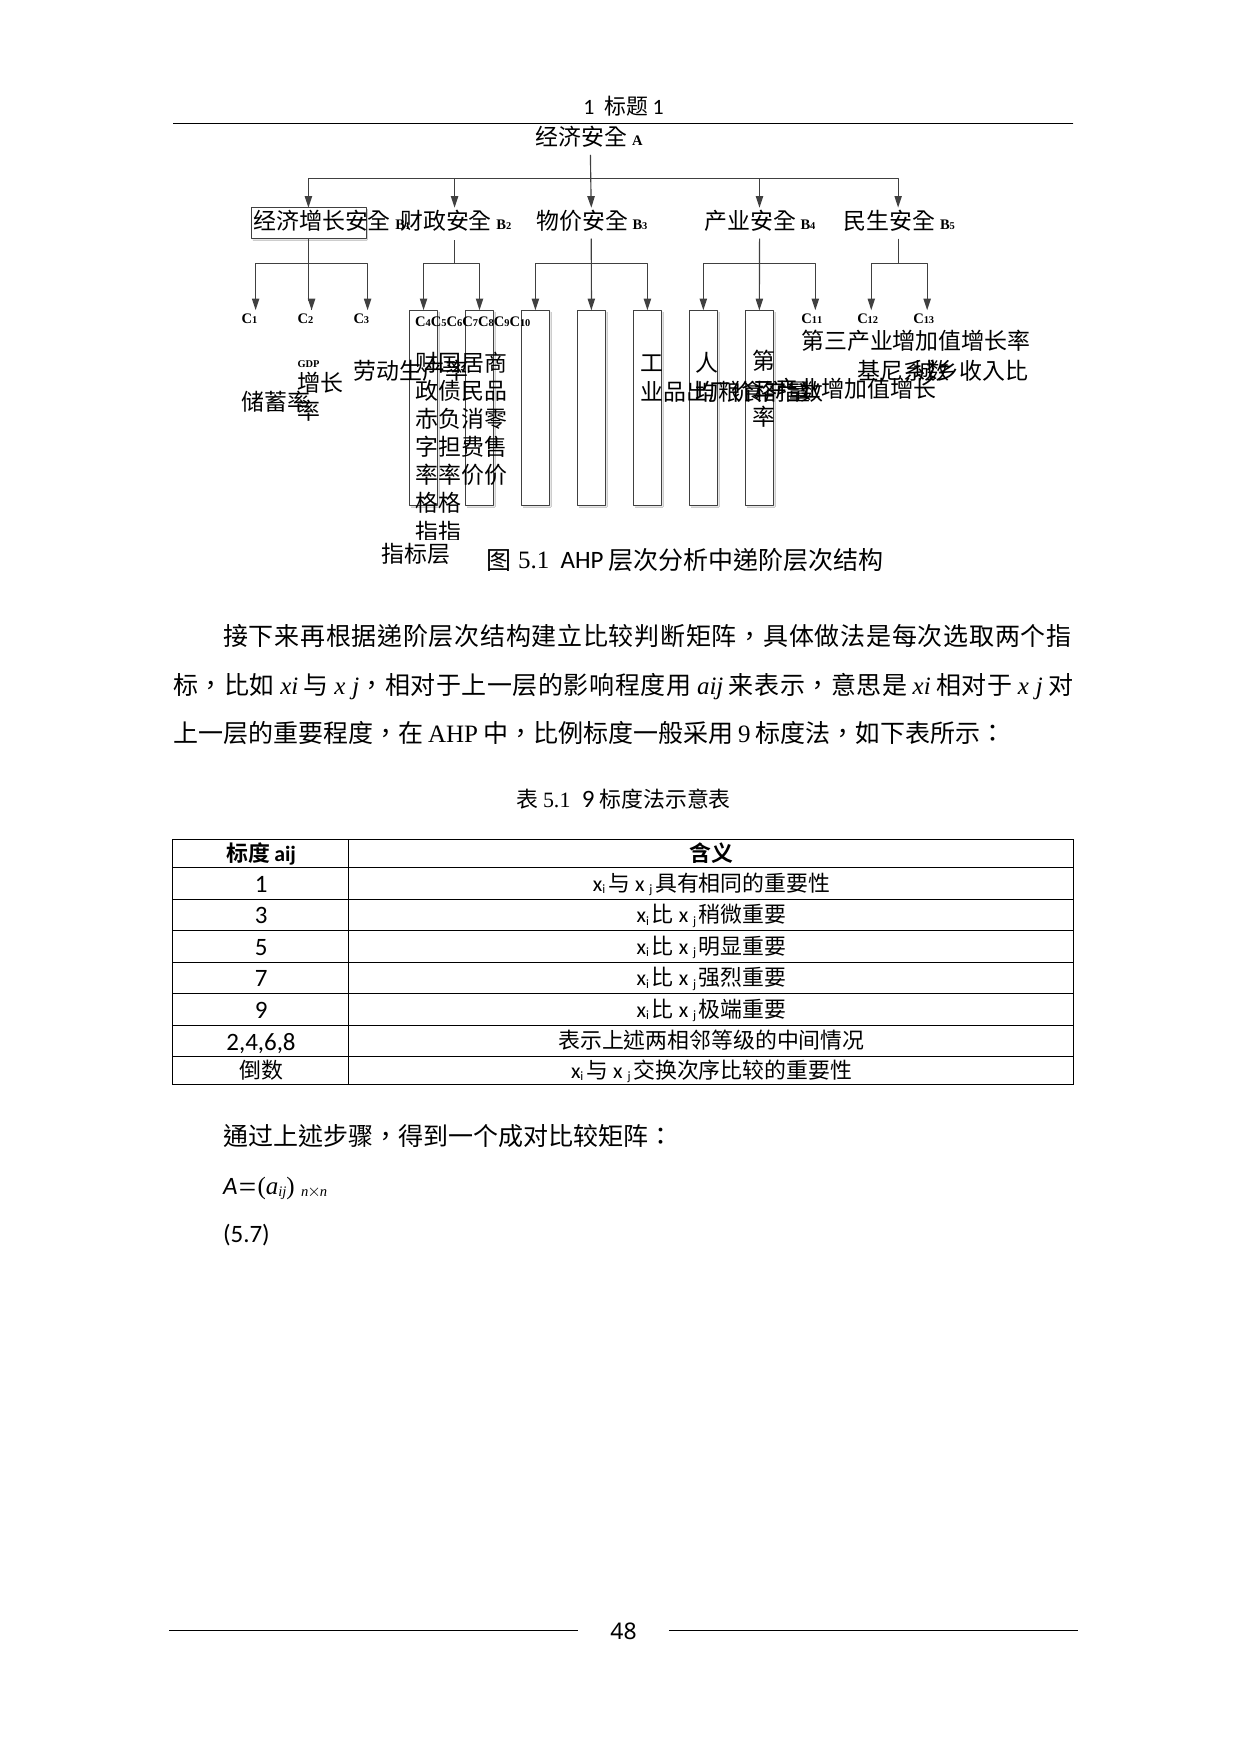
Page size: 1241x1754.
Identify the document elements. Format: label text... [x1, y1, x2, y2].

picture [690, 391, 696, 399]
picture [241, 309, 270, 506]
text A(aij) nn [173, 1152, 686, 1200]
table_cell xi 与 x j 具有相同的重要性 [349, 868, 1073, 898]
picture [400, 207, 510, 241]
table_header 标度aij [173, 840, 348, 867]
picture [762, 409, 773, 420]
picture [746, 311, 773, 385]
picture [760, 387, 767, 393]
table_cell xi 比 x j 稍微重要 [349, 900, 1073, 930]
picture [652, 356, 661, 369]
picture [536, 207, 646, 239]
table_header 含义 [349, 840, 1073, 867]
text 接下来再根据递阶层次结构建立比较判断矩阵，具体做法是每次选取两个指标，比如xi与x j，相对于上一层的影响程度用aij来表示，意思是xi相对于x j对上一层的重要程度，在AHP中，比例标度一般采用9标度法，如下表所示： [173, 604, 1073, 749]
picture [522, 311, 549, 505]
picture [433, 386, 437, 399]
picture [410, 369, 437, 505]
picture [857, 309, 886, 506]
text 通过上述步骤，得到一个成对比较矩阵： [173, 1104, 686, 1152]
table_cell 9 [173, 994, 348, 1025]
picture [698, 391, 711, 399]
table_cell 1 [173, 868, 348, 898]
picture [801, 309, 830, 506]
table_cell 2,4,6,8 [173, 1026, 348, 1056]
text 图 5.1 AHP层次分析中递阶层次结构 [173, 540, 1073, 579]
text (5.7) [173, 1200, 686, 1249]
picture [252, 208, 366, 238]
picture [705, 207, 814, 239]
picture [690, 388, 717, 505]
picture [578, 311, 605, 505]
picture [423, 370, 437, 388]
table_cell 7 [173, 963, 348, 993]
text 表 5.1 9标度法示意表 [173, 781, 1073, 814]
picture [425, 467, 437, 478]
picture [297, 309, 326, 506]
table_cell xi 比 x j 极端重要 [349, 994, 1073, 1025]
picture [690, 311, 717, 389]
table_cell 表示上述两相邻等级的中间情况 [349, 1026, 1073, 1056]
table_cell xi 与 x j 交换次序比较的重要性 [349, 1057, 1073, 1084]
table_cell xi 比 x j 强烈重要 [349, 963, 1073, 993]
table_cell xi 比 x j 明显重要 [349, 931, 1073, 962]
table_cell 倒数 [173, 1057, 348, 1084]
picture [913, 309, 942, 506]
table_cell 5 [173, 931, 348, 962]
picture [403, 212, 408, 225]
picture [411, 366, 420, 371]
picture [843, 207, 953, 239]
picture [466, 311, 493, 505]
picture [353, 309, 382, 506]
picture [746, 395, 773, 505]
picture [535, 124, 645, 155]
picture [418, 354, 428, 370]
table_cell 3 [173, 900, 348, 930]
picture [410, 311, 437, 364]
picture [634, 311, 661, 505]
picture [859, 382, 863, 395]
picture [359, 221, 366, 229]
